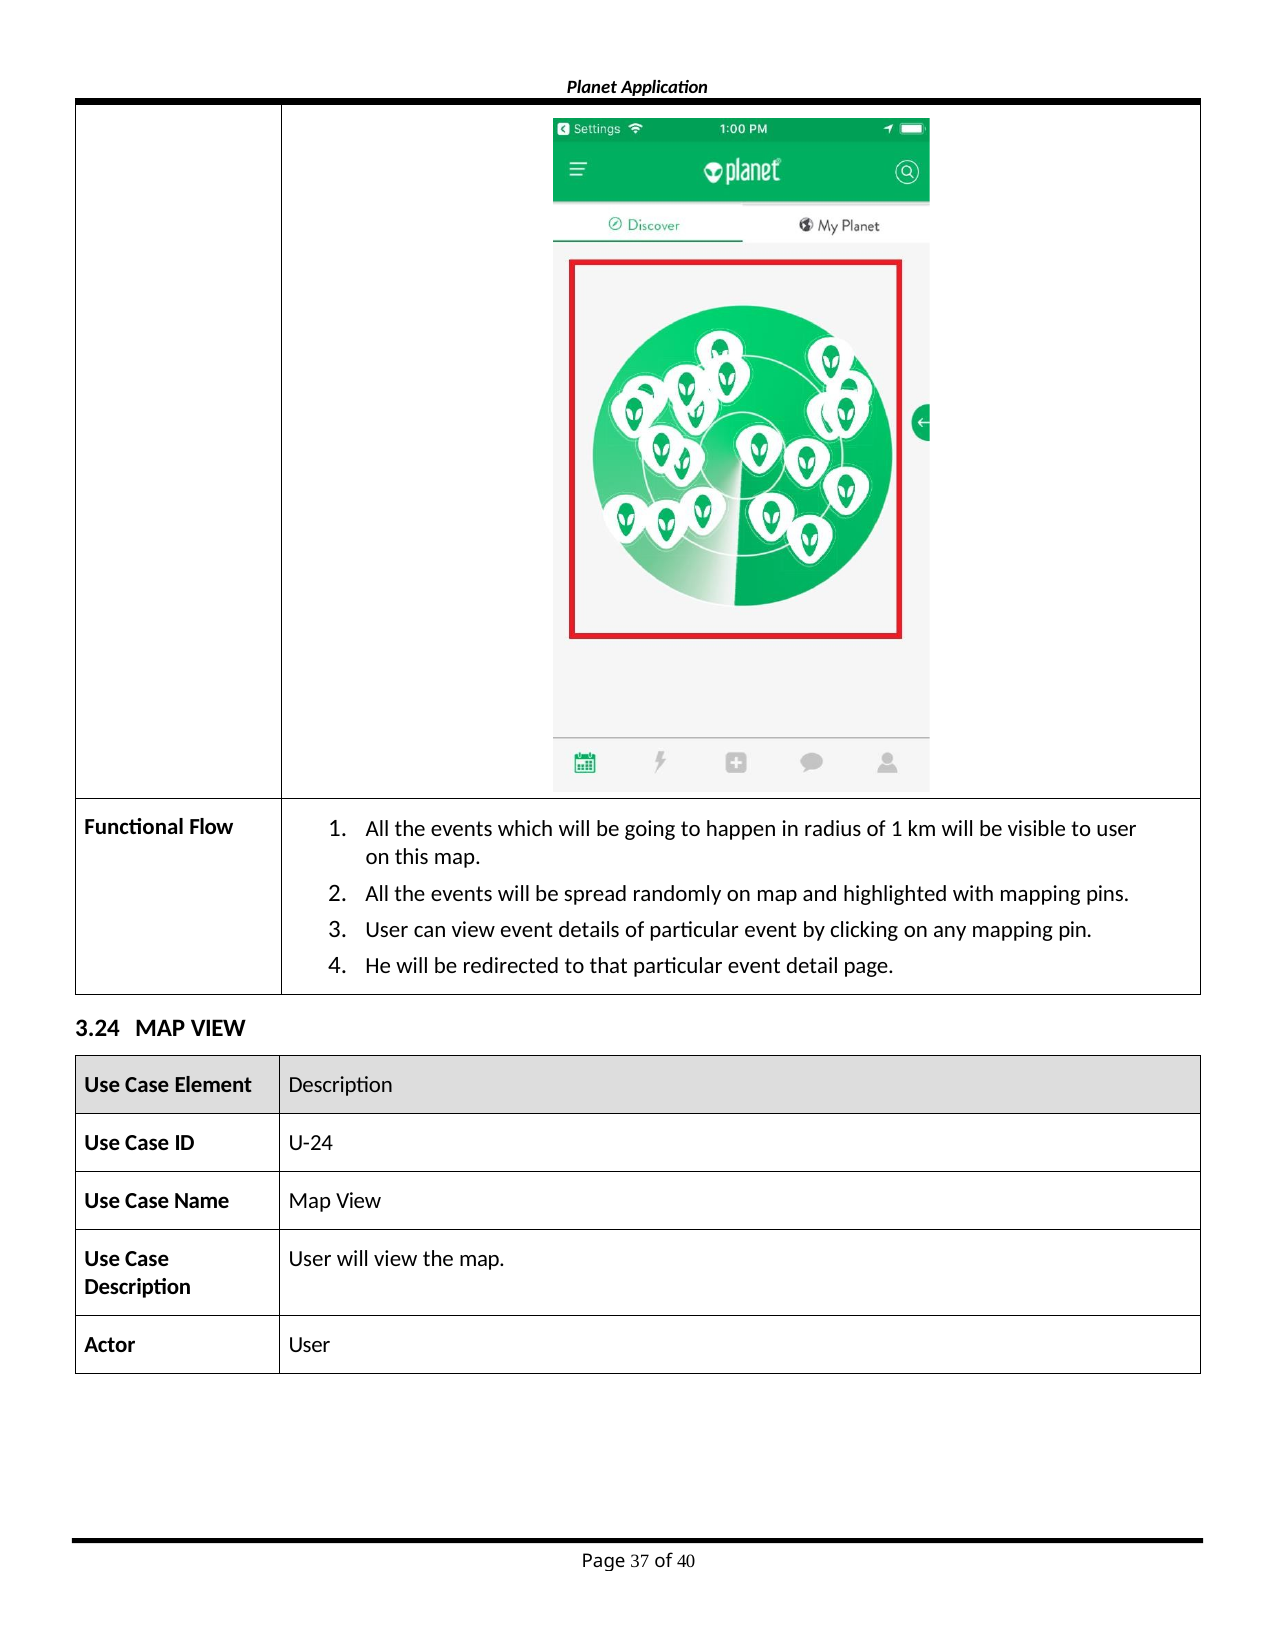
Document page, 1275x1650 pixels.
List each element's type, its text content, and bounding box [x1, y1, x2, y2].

table_cell Use Case Description [76, 1230, 279, 1315]
table_cell User [280, 1316, 1200, 1373]
table_cell User will view the map. [280, 1230, 1200, 1315]
table_header Description [280, 1056, 1200, 1113]
table_cell U-24 [280, 1114, 1200, 1171]
table_cell Use Case Name [76, 1172, 279, 1229]
table_cell All the events which will be going to happen in radius of 1 km will be visible to user on this map. All the events will be spread randomly on map and highlighted with mapping pins. User can view event details of particular event by clicking on any mapping pin. He will be redirected to that particular event detail page. [282, 799, 1200, 994]
table_cell Actor [76, 1316, 279, 1373]
table_header Use Case Element [76, 1056, 279, 1113]
picture [553, 118, 930, 792]
table_header [282, 105, 1200, 797]
table_cell Functional Flow [76, 799, 281, 994]
table_cell Use Case ID [76, 1114, 279, 1171]
table_cell Map View [280, 1172, 1200, 1229]
table_header [76, 105, 281, 797]
subtitle MAP VIEW [75, 1012, 1237, 1043]
